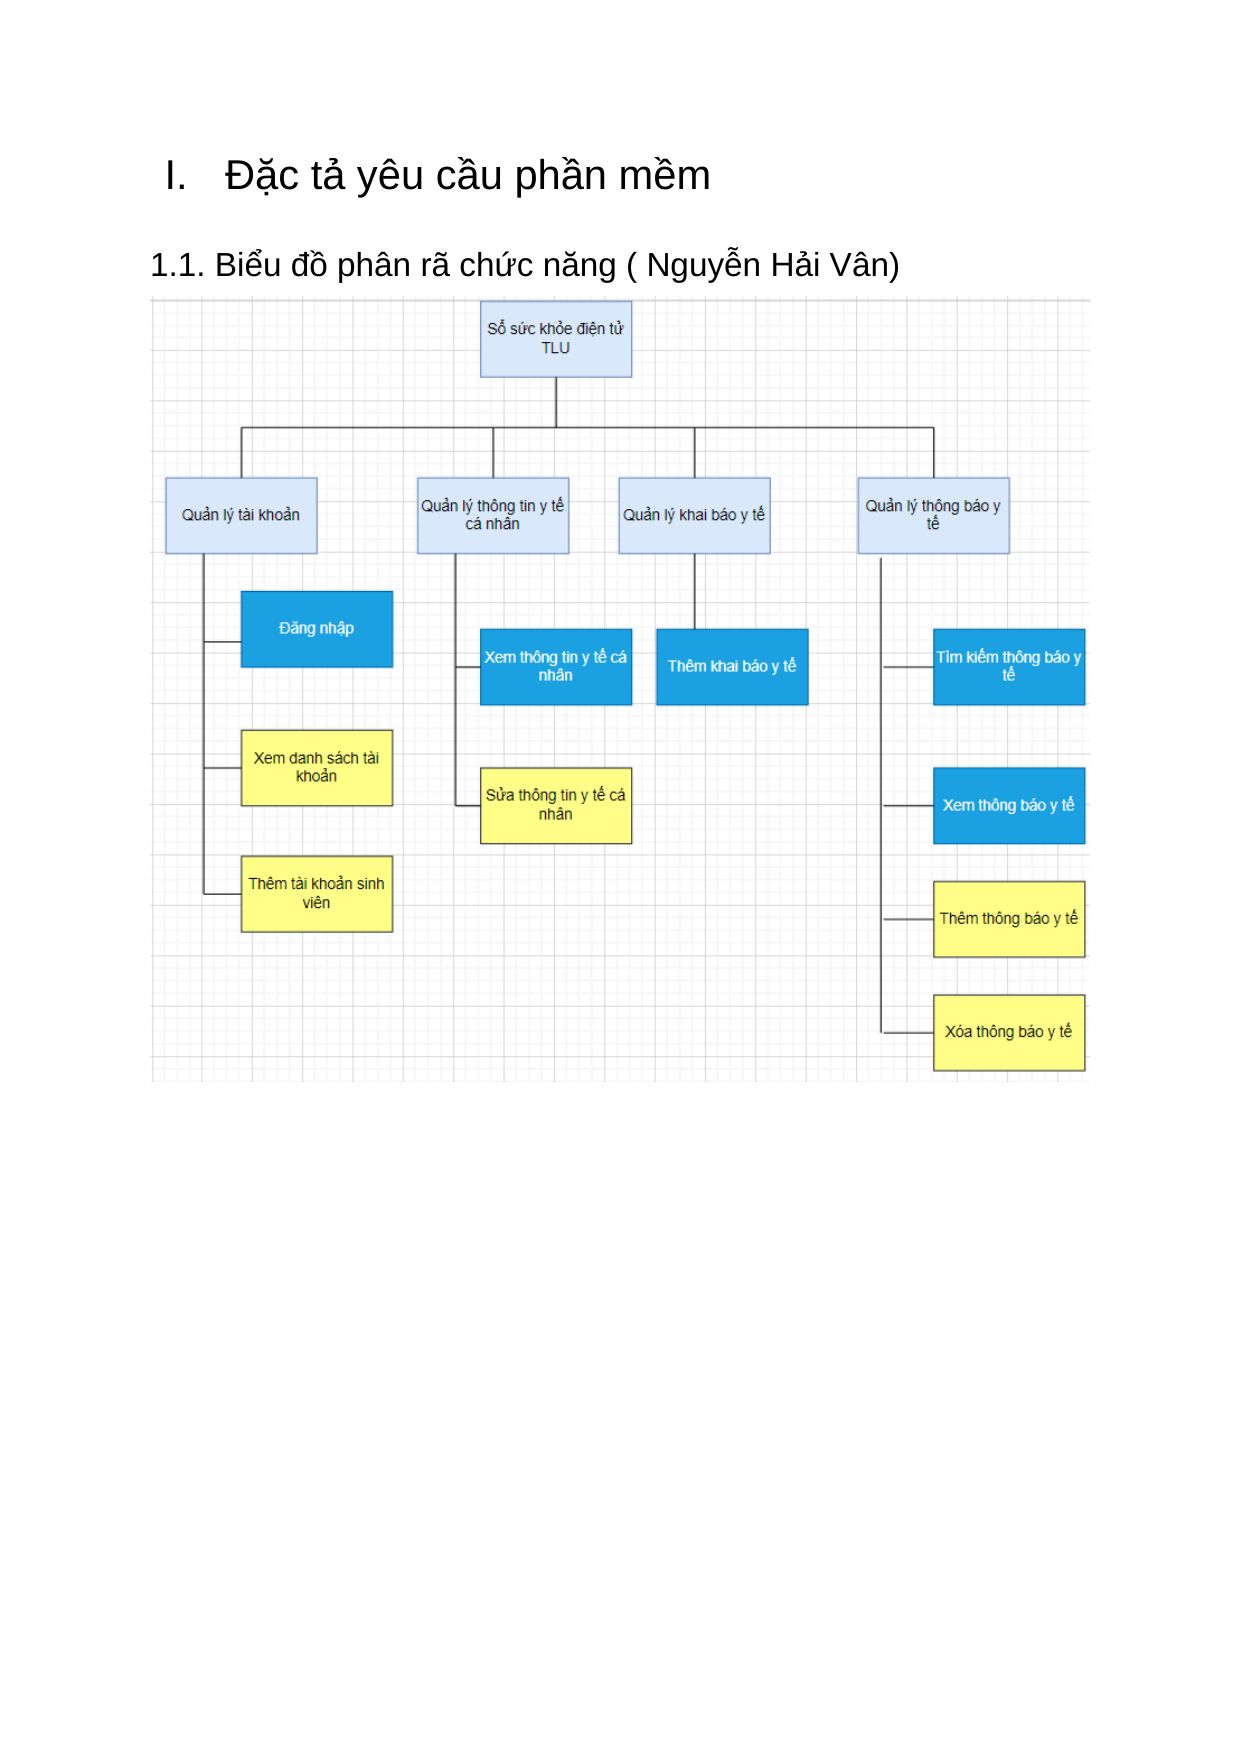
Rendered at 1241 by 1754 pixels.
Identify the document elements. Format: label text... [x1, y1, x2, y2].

subtitle 1.1. Biểu đồ phân rã chức năng ( Nguyễn Hải Vân) [150, 245, 1090, 283]
picture [150, 296, 1091, 1082]
subtitle Đặc tả yêu cầu phần mềm [187, 150, 1090, 198]
